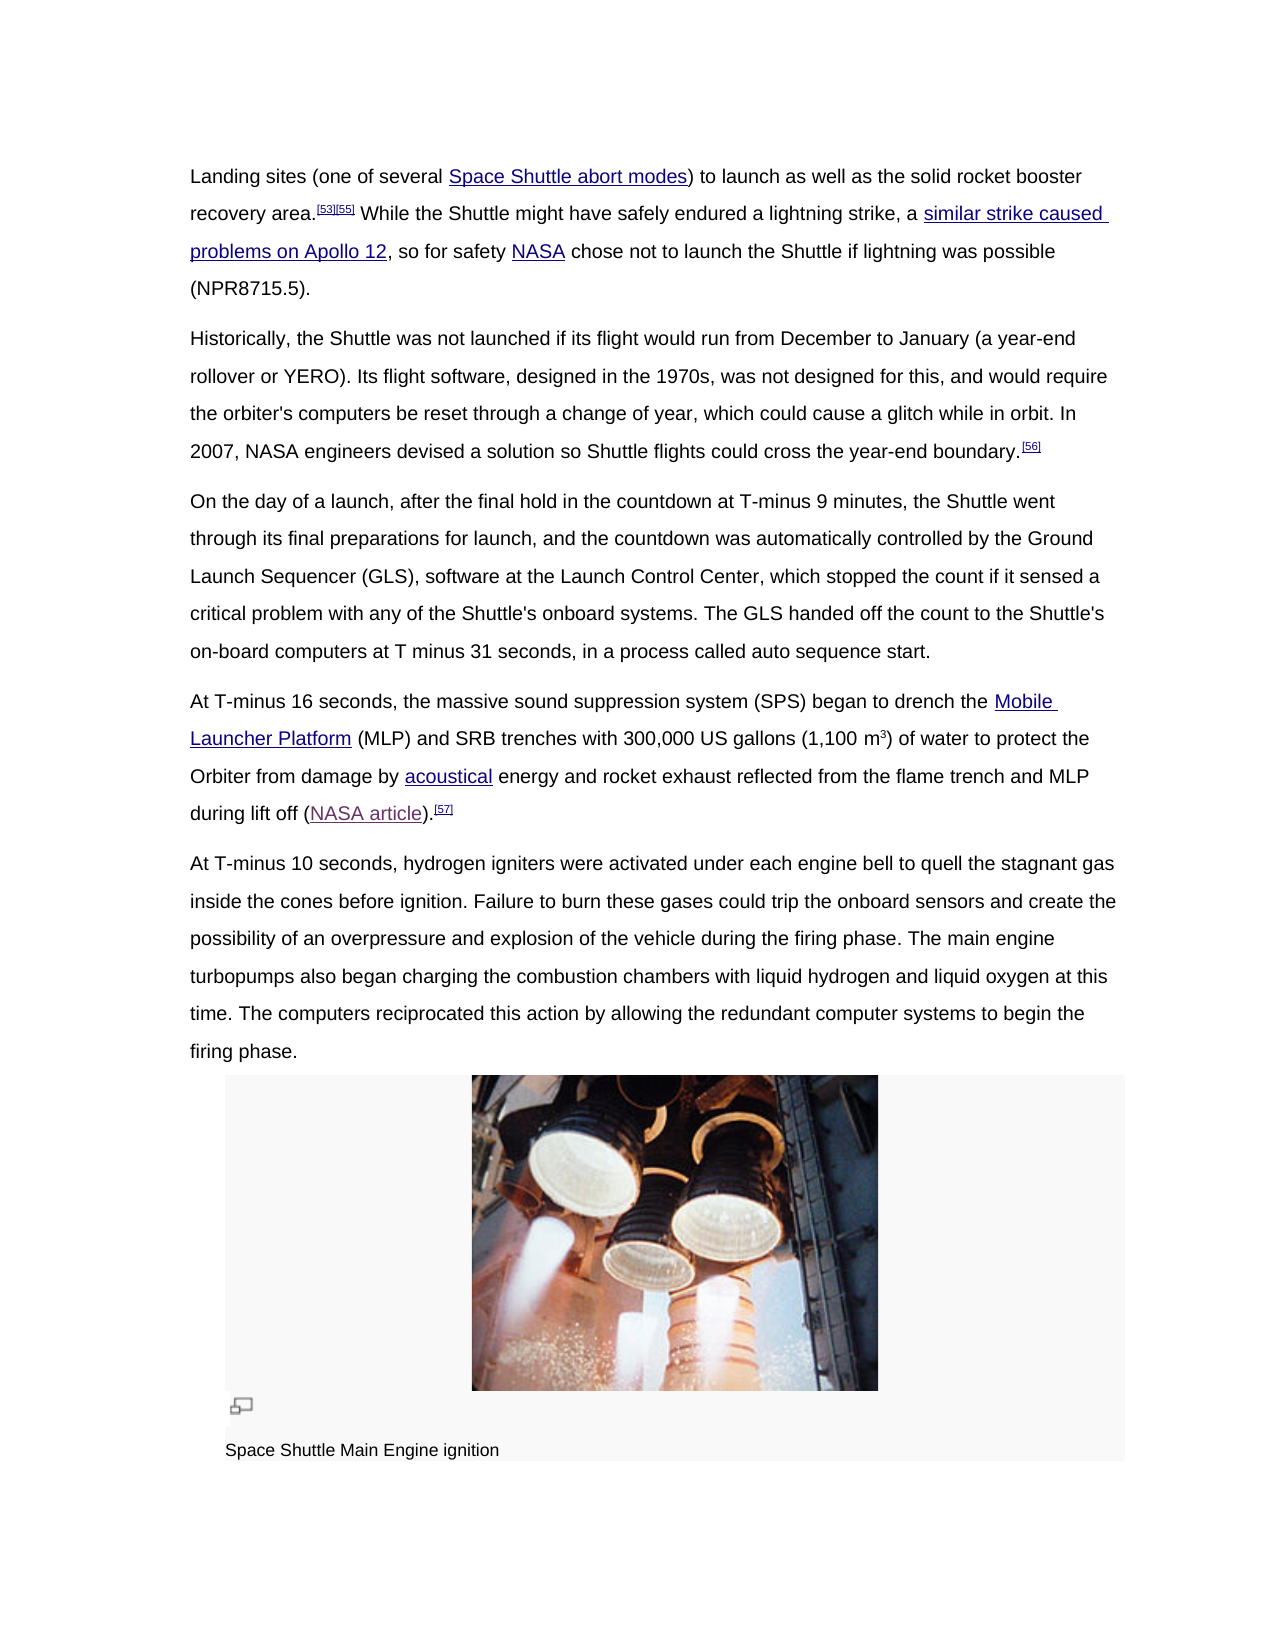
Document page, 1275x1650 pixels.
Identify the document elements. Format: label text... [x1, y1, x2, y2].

text Historically, the Shuttle was not launched if its flight would run from December to January (a year-end rollover or YERO). Its flight software, designed in the 1970s, was not designed for this, and would require the orbiter's computers be reset through a change of year, which could cause a glitch while in orbit. In 2007, NASA engineers devised a solution so Shuttle flights could cross the year-end boundary.[56] [190, 312, 1125, 462]
text At T-minus 10 seconds, hydrogen igniters were activated under each engine bell to quell the stagnant gas inside the cones before ignition. Failure to burn these gases could trip the onboard sensors and create the possibility of an overpressure and explosion of the vehicle during the firing phase. The main engine turbopumps also began charging the combustion chambers with liquid hydrogen and liquid oxygen at this time. The computers reciprocated this action by allowing the redundant computer systems to begin the firing phase. [190, 837, 1125, 1062]
picture [229, 1397, 254, 1415]
text Space Shuttle Main Engine ignition [225, 1426, 1125, 1461]
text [190, 150, 1125, 300]
text On the day of a launch, after the final hold in the countdown at T-minus 9 minutes, the Shuttle went through its final preparations for launch, and the countdown was automatically controlled by the Ground Launch Sequencer (GLS), software at the Launch Control Center, which stopped the count if it sensed a critical problem with any of the Shuttle's onboard systems. The GLS handed off the count to the Shuttle's on-board computers at T minus 31 seconds, in a process called auto sequence start. [190, 475, 1125, 662]
picture [471, 1075, 879, 1391]
text At T-minus 16 seconds, the massive sound suppression system (SPS) began to drench the Mobile Launcher Platform (MLP) and SRB trenches with 300,000 US gallons (1,100 m3) of water to protect the Orbiter from damage by acoustical energy and rocket exhaust reflected from the flame trench and MLP during lift off (NASA article).[57] [190, 675, 1125, 825]
